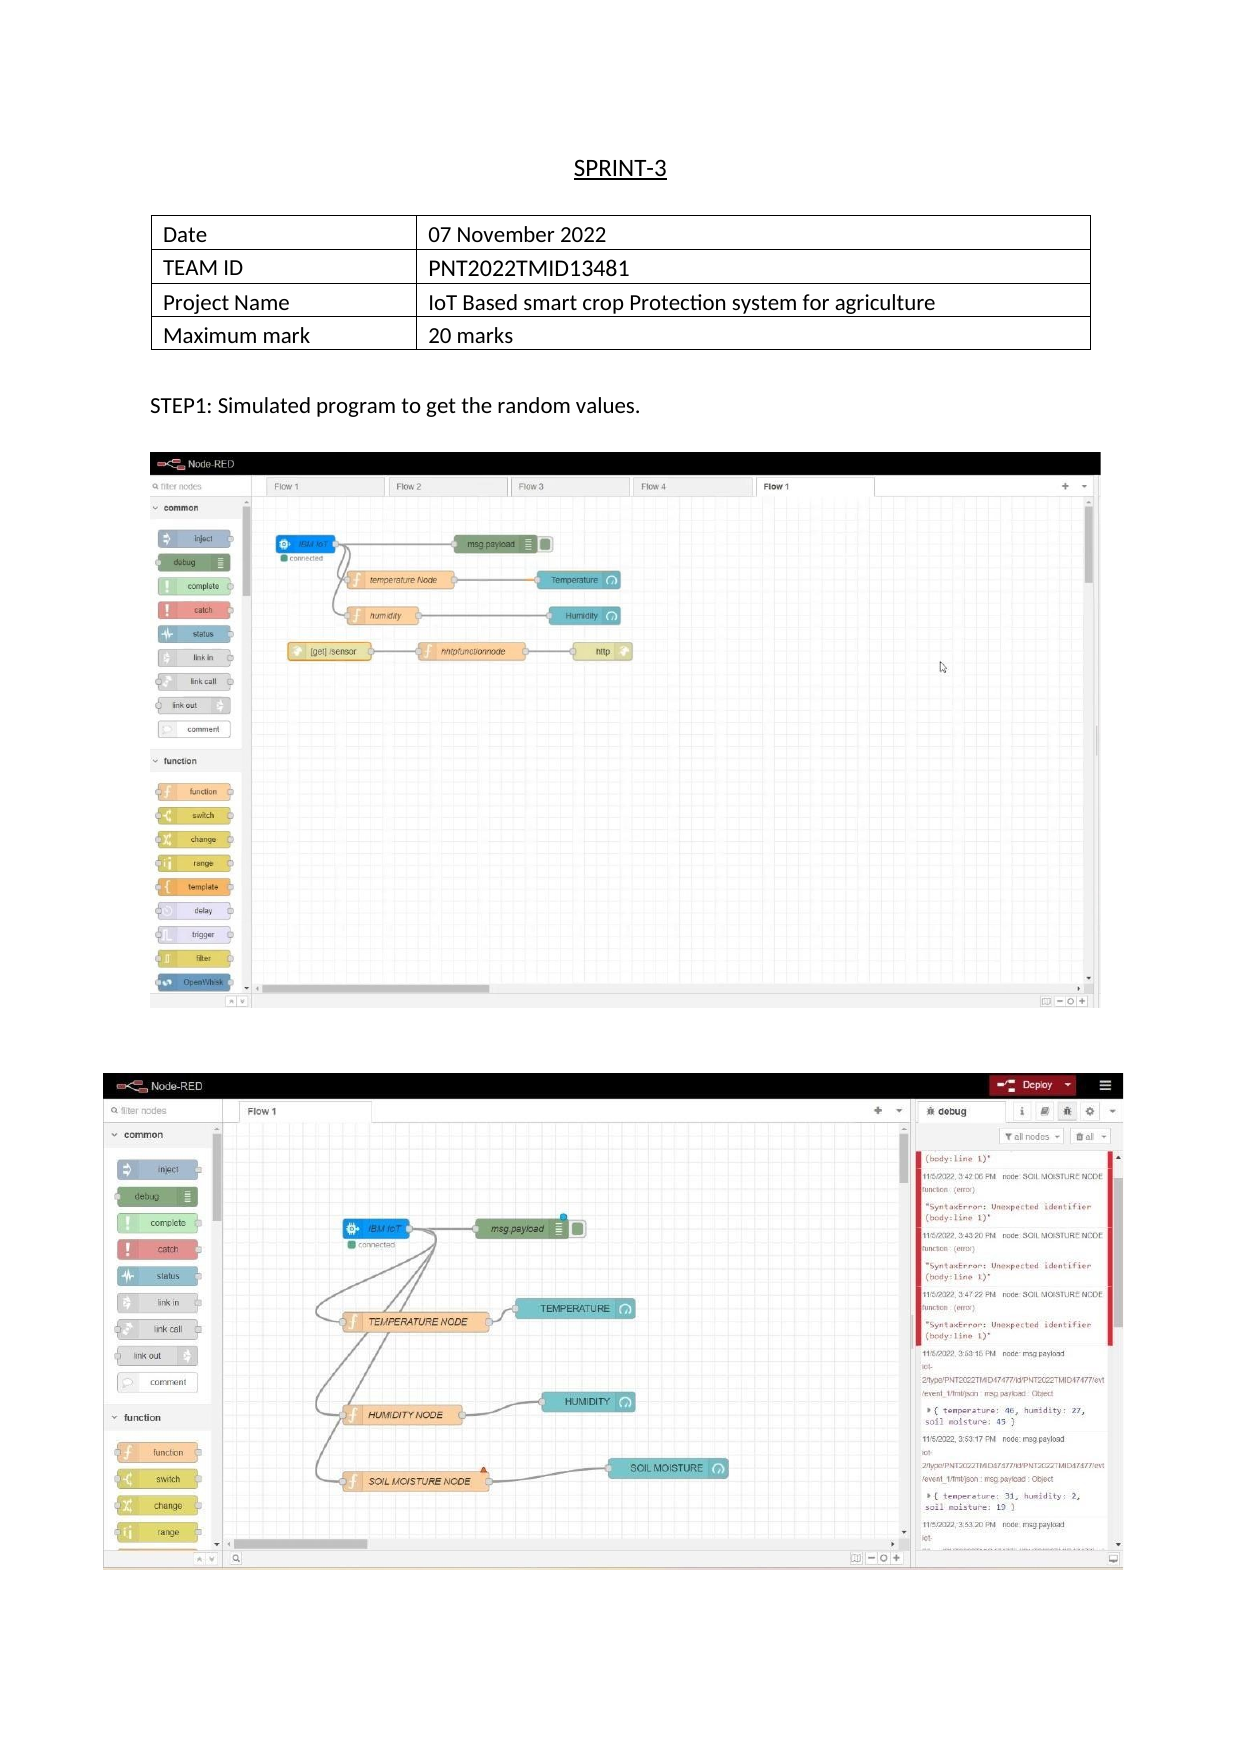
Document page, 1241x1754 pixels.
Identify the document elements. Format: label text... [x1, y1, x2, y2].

table_cell TEAM ID [152, 250, 416, 283]
table_cell 20 marks [417, 317, 1090, 349]
table_header 07 November 2022 [417, 216, 1090, 248]
text STEP1: Simulated program to get the random values. [150, 392, 967, 419]
table_cell Project Name [152, 284, 416, 316]
table_cell PNT2022TMID13481 [417, 250, 1090, 283]
picture [150, 452, 1101, 1008]
table_cell Maximum mark [152, 317, 416, 349]
table_cell IoT Based smart crop Protection system for agriculture [417, 284, 1090, 316]
text SPRINT-3 [273, 152, 967, 183]
picture [103, 1073, 1124, 1570]
table_header Date [152, 216, 416, 248]
